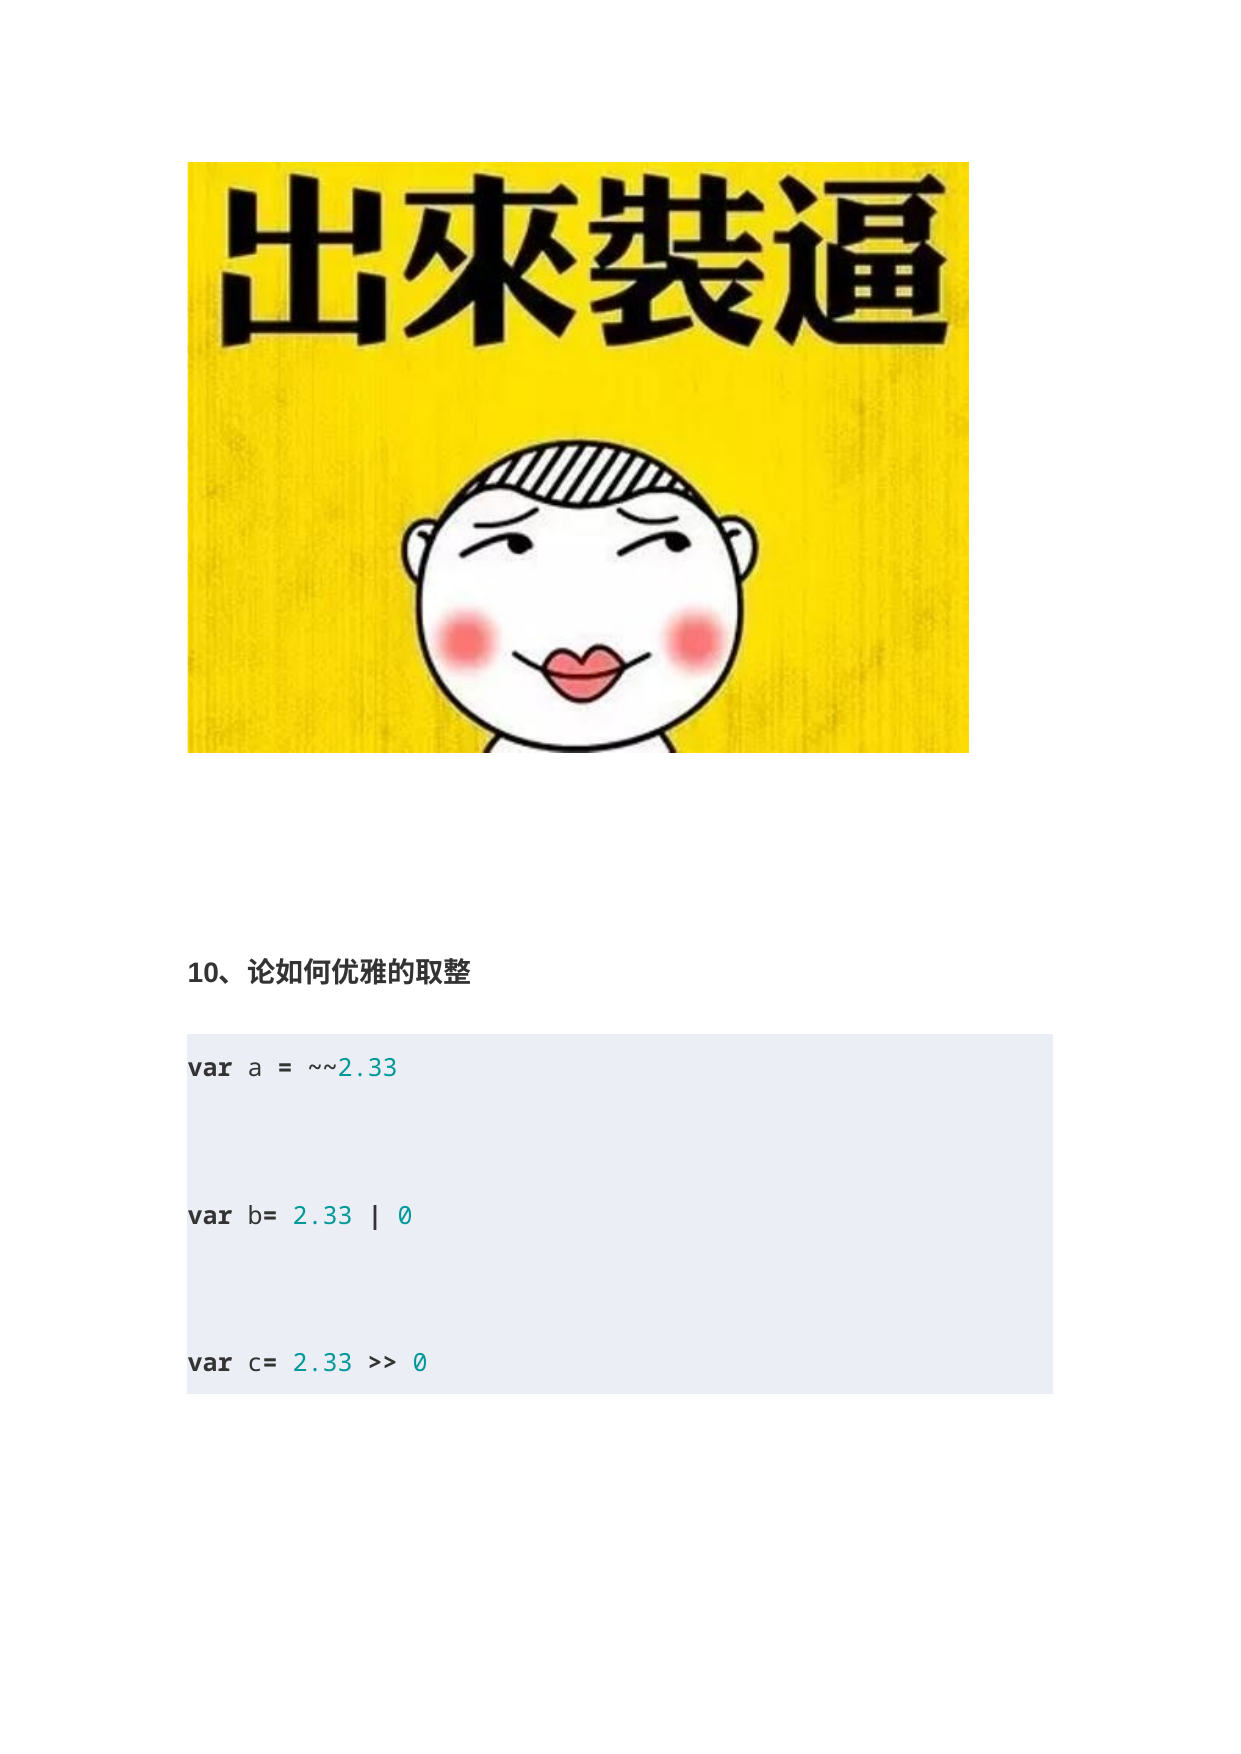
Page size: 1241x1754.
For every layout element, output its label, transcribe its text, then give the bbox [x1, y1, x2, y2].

text var c= 2.33 >> 0 [187, 1329, 1053, 1394]
text var a = ~~2.33 [187, 1034, 1053, 1099]
text 10、论如何优雅的取整 [187, 938, 1053, 1003]
picture [187, 162, 969, 753]
text var b= 2.33 | 0 [187, 1182, 1053, 1247]
